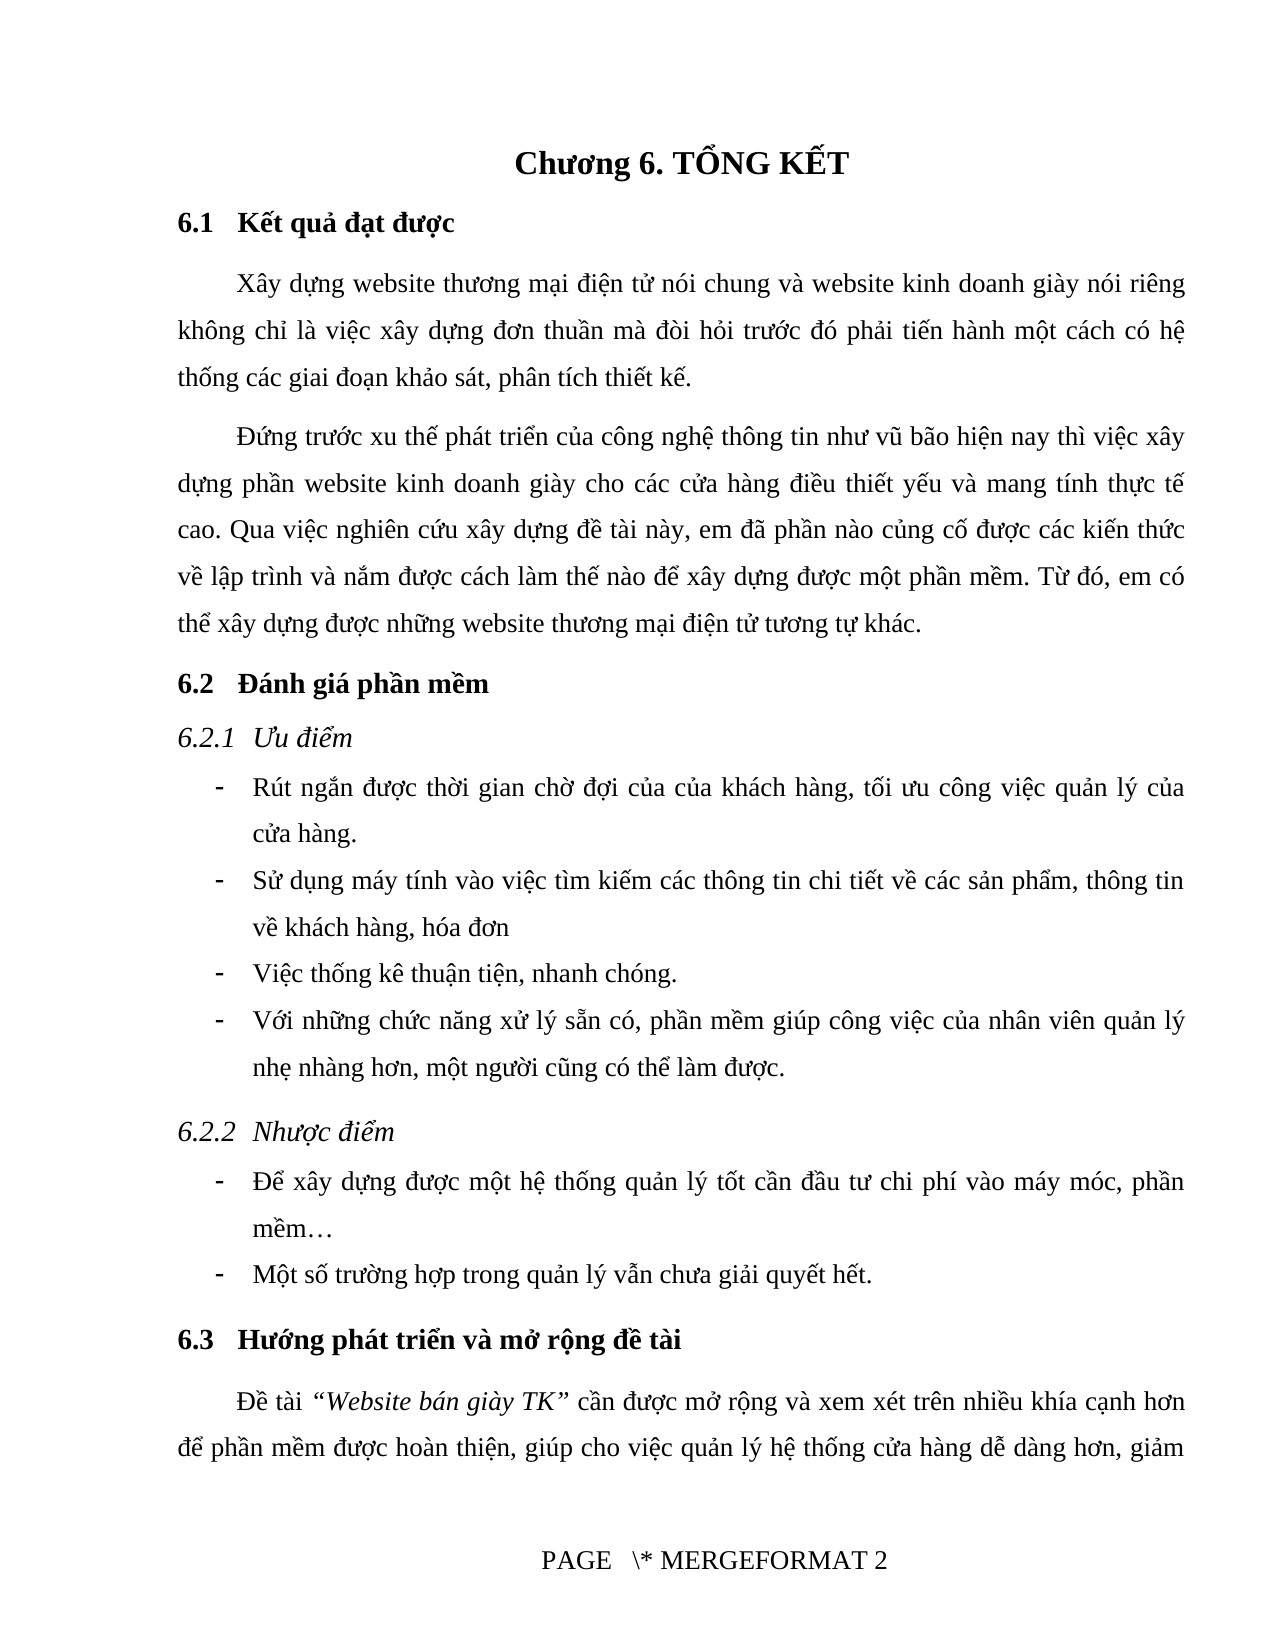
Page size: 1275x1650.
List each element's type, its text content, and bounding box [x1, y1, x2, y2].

list Một số trường hợp trong quản lý vẫn chưa giải quyết hết. [215, 1258, 1186, 1289]
list Để xây dựng được một hệ thống quản lý tốt cần đầu tư chi phí vào máy móc, phần mềm… [215, 1165, 1186, 1243]
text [177, 1385, 1186, 1462]
text Đứng trước xu thế phát triển của công nghệ thông tin như vũ bão hiện nay thì việc xây dựng phần website kinh doanh giày cho các cửa hàng điều thiết yếu và mang tính thực tế cao. Qua việc nghiên cứu xây dựng đề tài này, em đã phần nào củng cố được các kiến thức về lập trình và nắm được cách làm thế nào để xây dựng được một phần mềm. Từ đó, em có thể xây dựng được những website thương mại điện tử tương tự khác. [177, 420, 1186, 638]
subtitle Đánh giá phần mềm [177, 666, 1186, 699]
list Việc thống kê thuận tiện, nhanh chóng. [215, 958, 1186, 989]
subtitle TỔNG KẾT [177, 143, 1186, 181]
list Rút ngắn được thời gian chờ đợi của của khách hàng, tối ưu công việc quản lý của cửa hàng. [215, 771, 1186, 849]
list Sử dụng máy tính vào việc tìm kiếm các thông tin chi tiết về các sản phẩm, thông tin về khách hàng, hóa đơn [215, 864, 1186, 942]
subtitle Ưu điểm [177, 720, 1186, 754]
subtitle Hướng phát triển và mở rộng đề tài [177, 1322, 1186, 1355]
subtitle Kết quả đạt được [177, 205, 1186, 238]
list Với những chức năng xử lý sẵn có, phần mềm giúp công việc của nhân viên quản lý nhẹ nhàng hơn, một người cũng có thể làm được. [215, 1004, 1186, 1082]
subtitle Nhược điểm [177, 1114, 1186, 1148]
text Xây dựng website thương mại điện tử nói chung và website kinh doanh giày nói riêng không chỉ là việc xây dựng đơn thuần mà đòi hỏi trước đó phải tiến hành một cách có hệ thống các giai đoạn khảo sát, phân tích thiết kế. [177, 268, 1186, 392]
